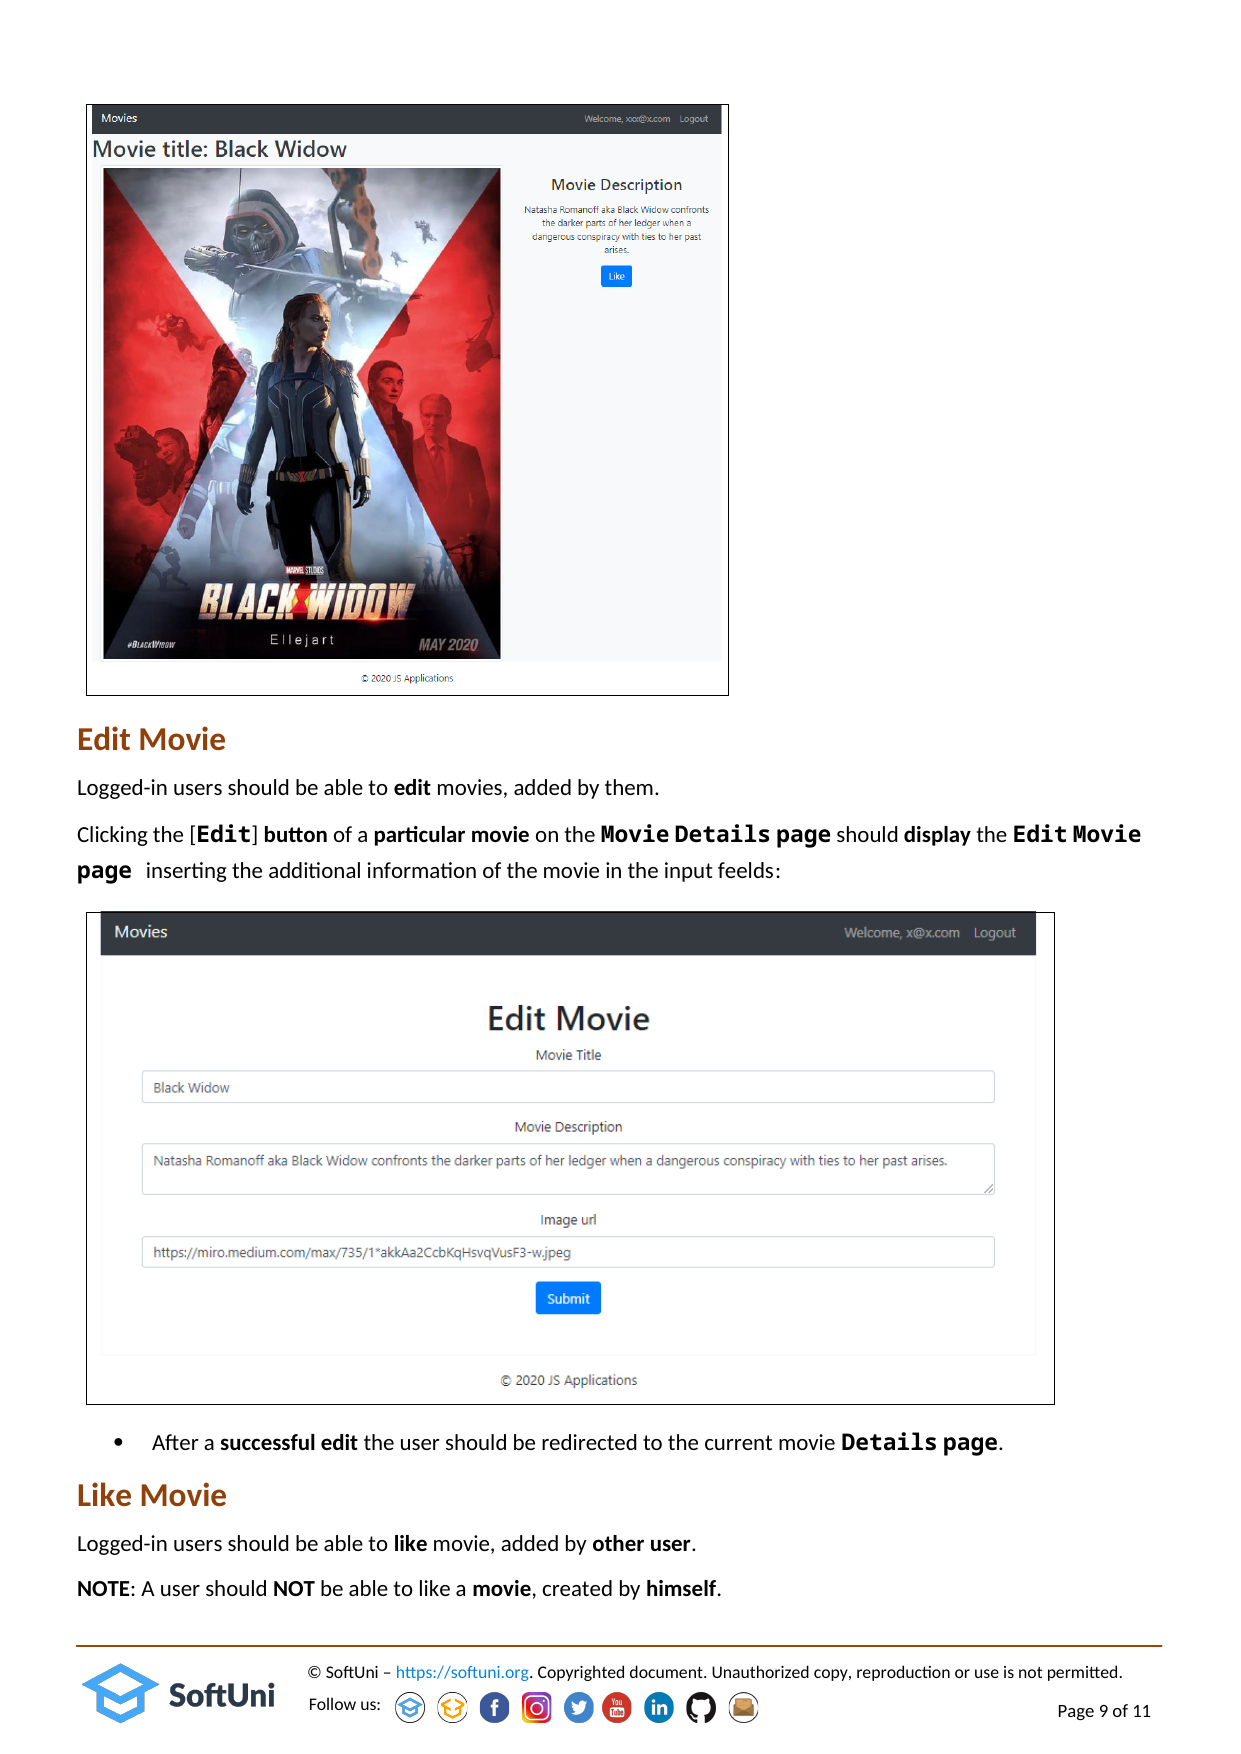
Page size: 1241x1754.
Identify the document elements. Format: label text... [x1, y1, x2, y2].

picture [87, 105, 728, 695]
picture [665, 1692, 674, 1701]
text Logged-in users should be able to edit movies, added by them. [77, 773, 1163, 802]
subtitle Edit Movie [77, 718, 1163, 759]
picture [686, 1692, 716, 1723]
picture [728, 1692, 759, 1723]
subtitle Like Movie [77, 1474, 1163, 1515]
text Logged-in users should be able to like movie, added by other user. [77, 1529, 1163, 1557]
picture [658, 1705, 667, 1714]
text NOTE: A user should NOT be able to like a movie, created by himself. [77, 1574, 1163, 1602]
picture [87, 913, 1054, 1404]
picture [644, 1714, 653, 1723]
picture [665, 1714, 674, 1723]
picture [564, 1692, 594, 1723]
picture [395, 1692, 425, 1723]
picture [522, 1692, 552, 1723]
picture [75, 1658, 281, 1729]
picture [644, 1692, 653, 1701]
picture [602, 1692, 632, 1723]
list After a successful edit the user should be redirected to the current movie Details page. [114, 1426, 1163, 1457]
picture [437, 1692, 468, 1723]
text Clicking the [Edit] button of a particular movie on the Movie Details page should display the Edit Movie page inserting the additional information of the movie in the input feelds: [77, 818, 1163, 885]
picture [479, 1692, 510, 1723]
